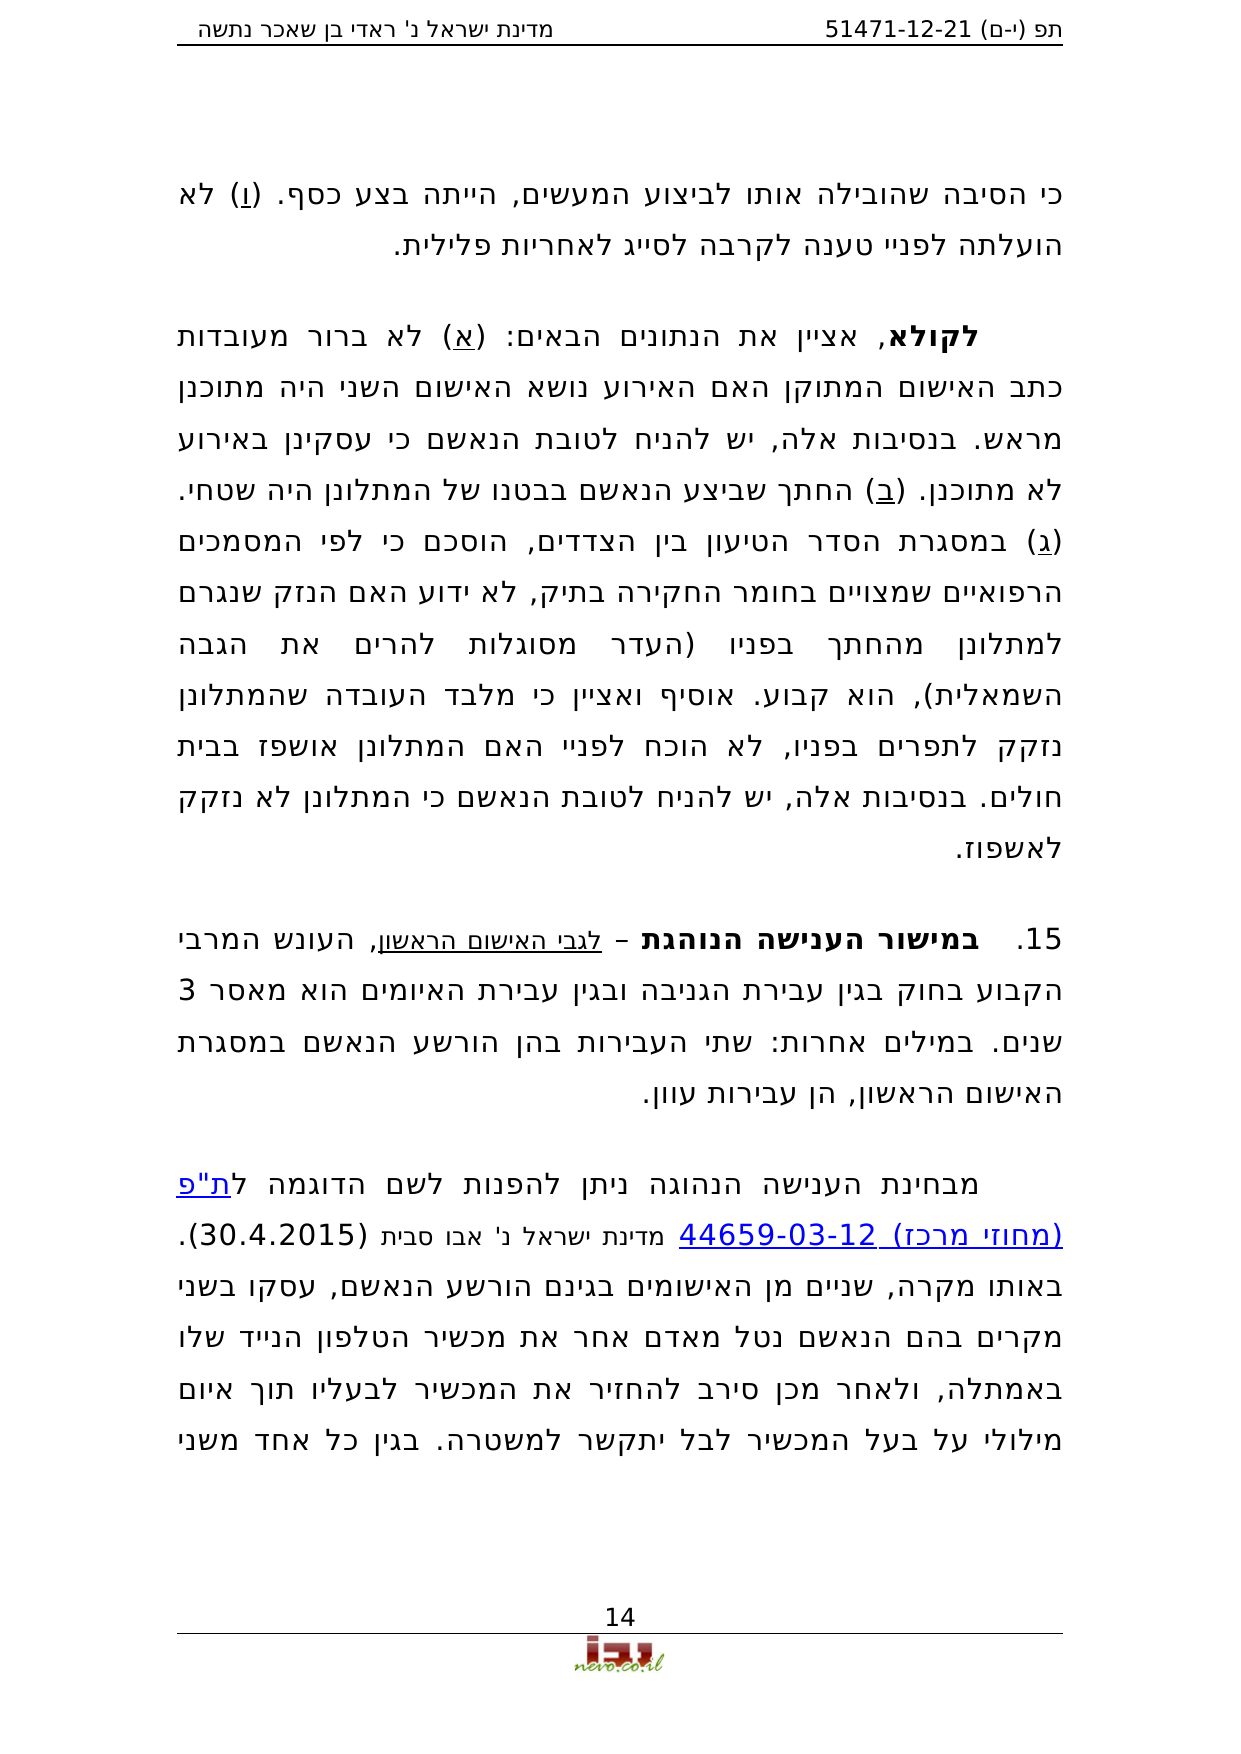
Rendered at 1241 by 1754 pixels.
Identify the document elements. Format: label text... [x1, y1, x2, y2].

text לקולא, אציין את הנתונים הבאים: (א) לא ברור מעובדות כתב האישום המתוקן האם האירוע נושא האישום השני היה מתוכנן מראש. בנסיבות אלה, יש להניח לטובת הנאשם כי עסקינן באירוע לא מתוכנן. (ב) החתך שביצע הנאשם בבטנו של המתלונן היה שטחי. (ג) במסגרת הסדר הטיעון בין הצדדים, הוסכם כי לפי המסמכים הרפואיים שמצויים בחומר החקירה בתיק, לא ידוע האם הנזק שנגרם למתלונן מהחתך בפניו (העדר מסוגלות להרים את הגבה השמאלית), הוא קבוע. אוסיף ואציין כי מלבד העובדה שהמתלונן נזקק לתפרים בפניו, לא הוכח לפניי האם המתלונן אושפז בבית חולים. בנסיבות אלה, יש להניח לטובת הנאשם כי המתלונן לא נזקק לאשפוז. [177, 319, 1063, 866]
picture [574, 1635, 666, 1673]
text 15. במישור הענישה הנוהגת – לגבי האישום הראשון, העונש המרבי הקבוע בחוק בגין עבירת הגניבה ובגין עבירת האיומים הוא מאסר 3 שנים. במילים אחרות: שתי העבירות בהן הורשע הנאשם במסגרת האישום הראשון, הן עבירות עוון. [177, 922, 1063, 1110]
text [177, 1167, 1063, 1457]
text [177, 177, 1063, 263]
